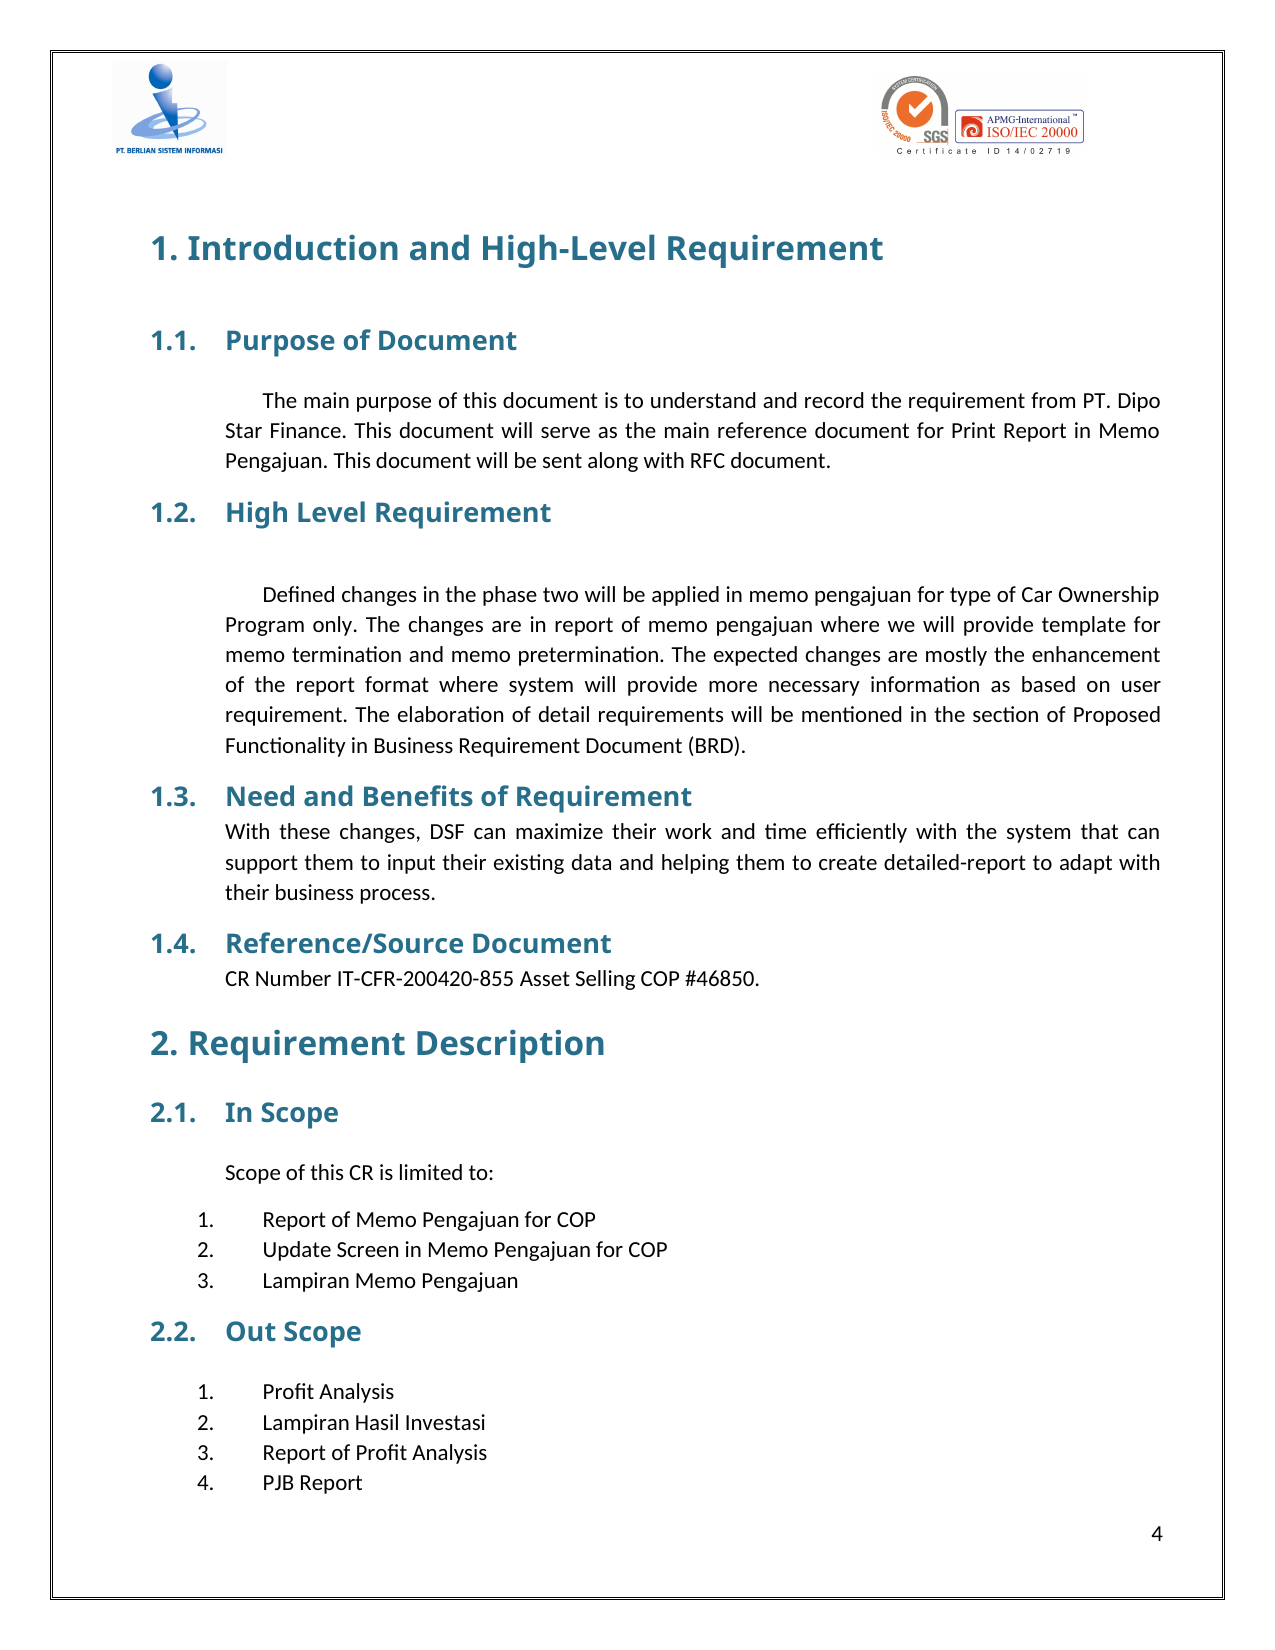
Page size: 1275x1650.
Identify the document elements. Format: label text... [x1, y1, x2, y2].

list PJB Report [187, 1468, 1162, 1496]
text CR Number IT-CFR-200420-855 Asset Selling COP #46850. [225, 964, 1162, 993]
subtitle In Scope [150, 1094, 1162, 1131]
list Report of Memo Pengajuan for COP [187, 1205, 1162, 1233]
list Update Screen in Memo Pengajuan for COP [187, 1236, 1162, 1264]
text The main purpose of this document is to understand and record the requirement from PT. Dipo Star Finance. This document will serve as the main reference document for Print Report in Memo Pengajuan. This document will be sent along with RFC document. [225, 386, 1162, 474]
text Scope of this CR is limited to: [187, 1158, 1162, 1187]
subtitle Need and Benefits of Requirement [150, 778, 1162, 814]
subtitle High Level Requirement [150, 493, 1162, 530]
subtitle Out Scope [150, 1313, 1162, 1349]
list Lampiran Hasil Investasi [187, 1408, 1162, 1436]
list Profit Analysis [187, 1377, 1162, 1406]
text With these changes, DSF can maximize their work and time efficiently with the system that can support them to input their existing data and helping them to create detailed-report to adapt with their business process. [225, 817, 1162, 906]
text Defined changes in the phase two will be applied in memo pengajuan for type of Car Ownership Program only. The changes are in report of memo pengajuan where we will provide template for memo termination and memo pretermination. The expected changes are mostly the enhancement of the report format where system will provide more necessary information as based on user requirement. The elaboration of detail requirements will be mentioned in the section of Proposed Functionality in Business Requirement Document (BRD). [225, 580, 1162, 759]
list Lampiran Memo Pengajuan [187, 1266, 1162, 1294]
list Report of Profit Analysis [187, 1438, 1162, 1466]
subtitle Requirement Description [150, 1020, 1162, 1065]
picture [112, 60, 227, 157]
subtitle Purpose of Document [150, 321, 1162, 358]
subtitle Reference/Source Document [150, 925, 1162, 962]
picture [872, 73, 1088, 157]
subtitle Introduction and High-Level Requirement [150, 225, 1162, 271]
